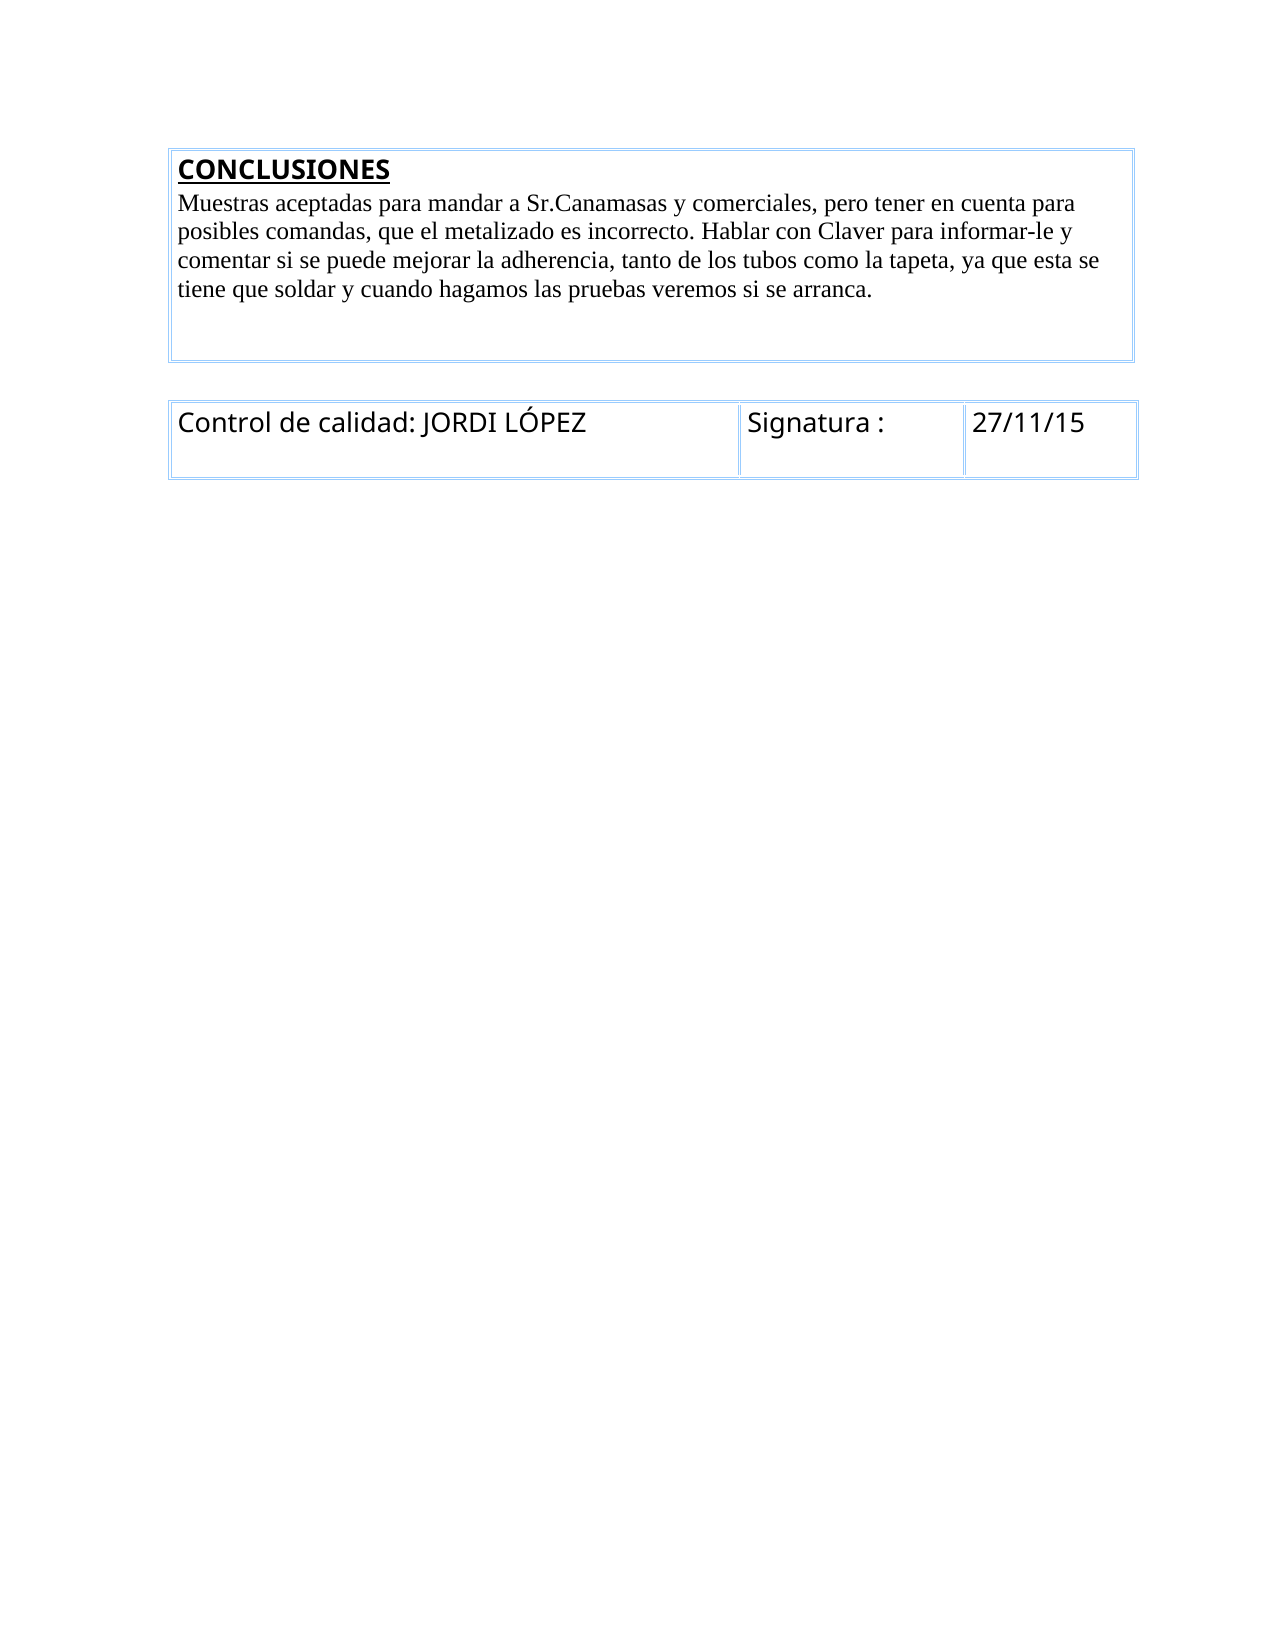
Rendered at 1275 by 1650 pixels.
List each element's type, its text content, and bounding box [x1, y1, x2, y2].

table_header Control de calidad: JORDI LÓPEZ [170, 401, 740, 477]
table_header Signatura : [740, 403, 964, 477]
table_header CONCLUSIONES Muestras aceptadas para mandar a Sr.Canamasas y comerciales, pero tener en cuenta para posibles comandas, que el metalizado es incorrecto. Hablar con Claver para informar-le y comentar si se puede mejorar la adherencia, tanto de los tubos como la tapeta, ya que esta se tiene que soldar y cuando hagamos las pruebas veremos si se arranca. [172, 151, 1132, 360]
table_header 27/11/15 [965, 403, 1136, 477]
